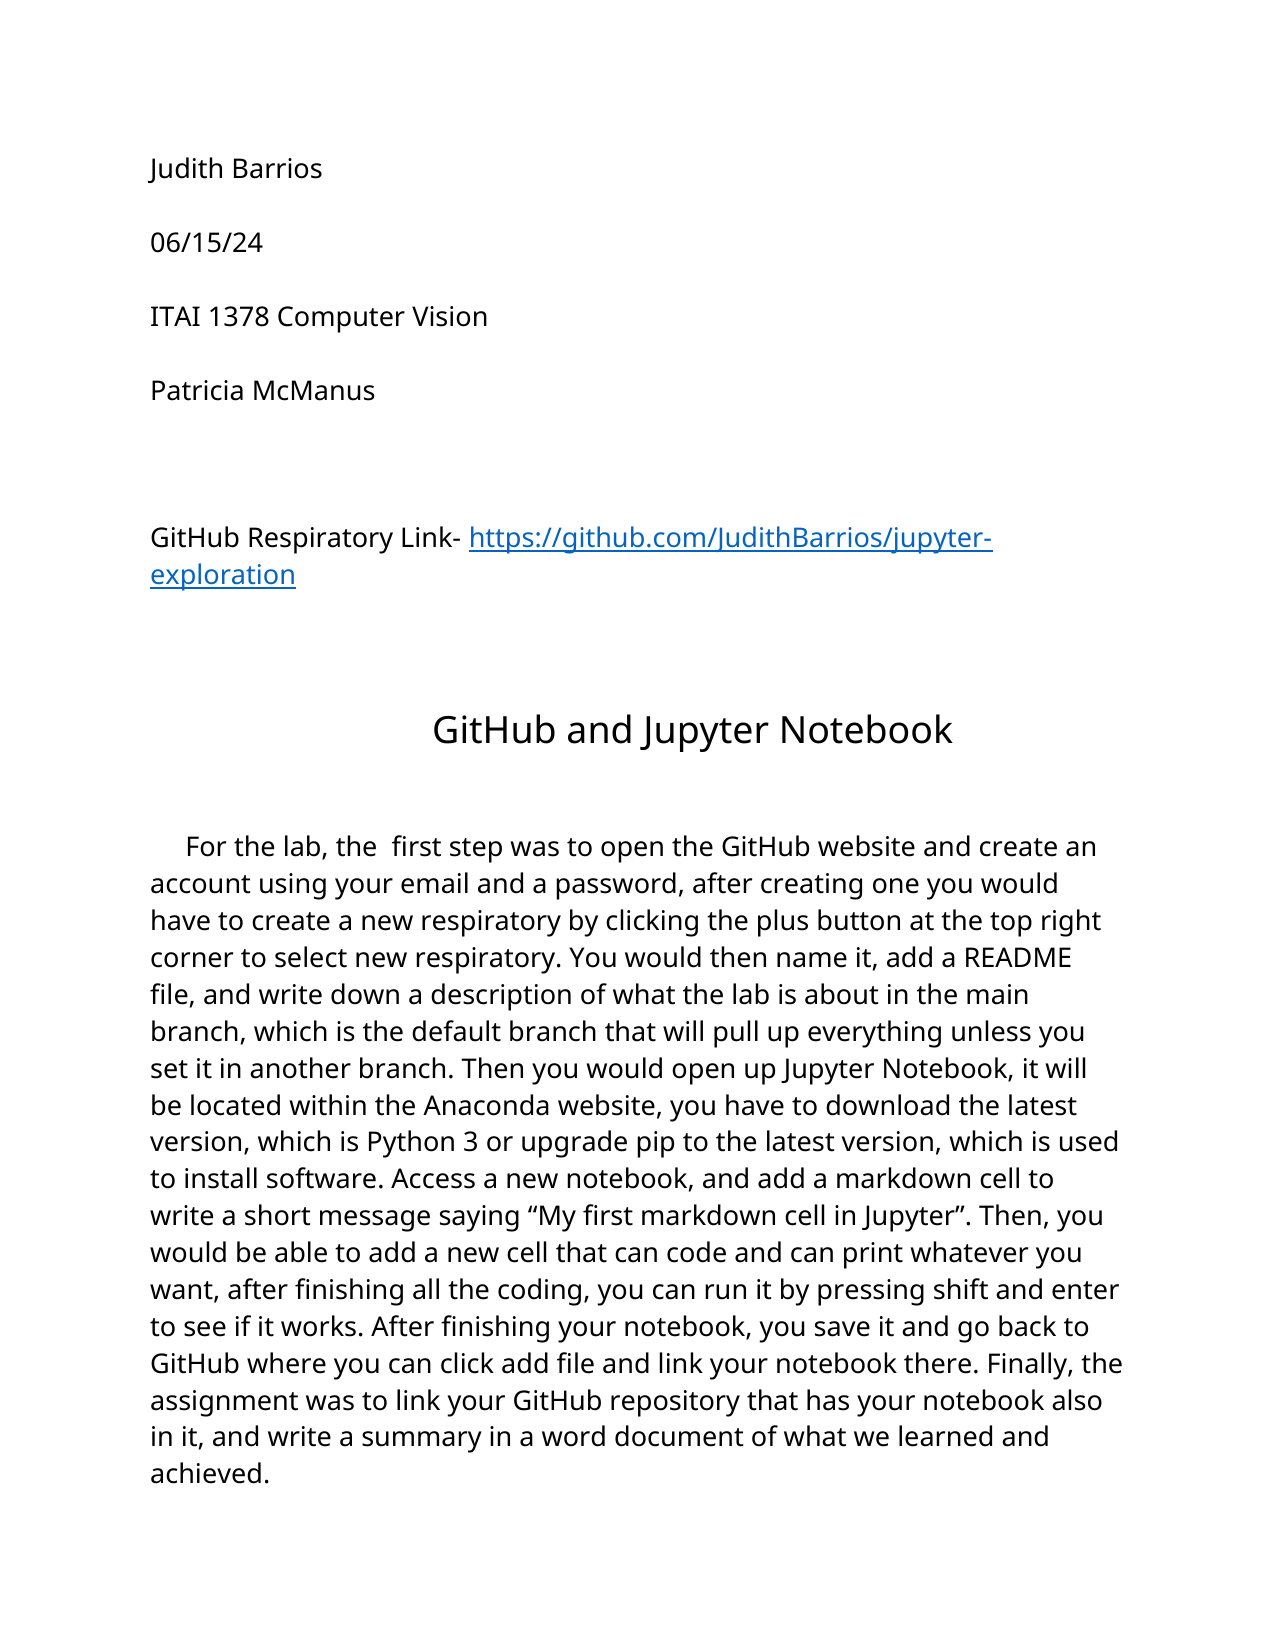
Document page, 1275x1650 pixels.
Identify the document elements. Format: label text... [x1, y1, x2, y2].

text Patricia McManus [150, 371, 1125, 408]
text GitHub Respiratory Link- https://github.com/JudithBarrios/jupyter-exploration [150, 519, 1125, 592]
text ITAI 1378 Computer Vision [150, 297, 1125, 334]
text For the lab, the first step was to open the GitHub website and create an account using your email and a password, after creating one you would have to create a new respiratory by clicking the plus button at the top right corner to select new respiratory. You would then name it, add a README file, and write down a description of what the lab is about in the main branch, which is the default branch that will pull up everything unless you set it in another branch. Then you would open up Jupyter Notebook, it will be located within the Anaconda website, you have to download the latest version, which is Python 3 or upgrade pip to the latest version, which is used to install software. Access a new notebook, and add a markdown cell to write a short message saying “My first markdown cell in Jupyter”. Then, you would be able to add a new cell that can code and can print whatever you want, after finishing all the coding, you can run it by pressing shift and enter to see if it works. After finishing your notebook, you save it and go back to GitHub where you can click add file and link your notebook there. Finally, the assignment was to link your GitHub repository that has your notebook also in it, and write a summary in a word document of what we learned and achieved. [150, 828, 1125, 1492]
text GitHub and Jupyter Notebook [150, 703, 1125, 754]
text Judith Barrios [150, 150, 1125, 187]
text 06/15/24 [150, 224, 1125, 261]
